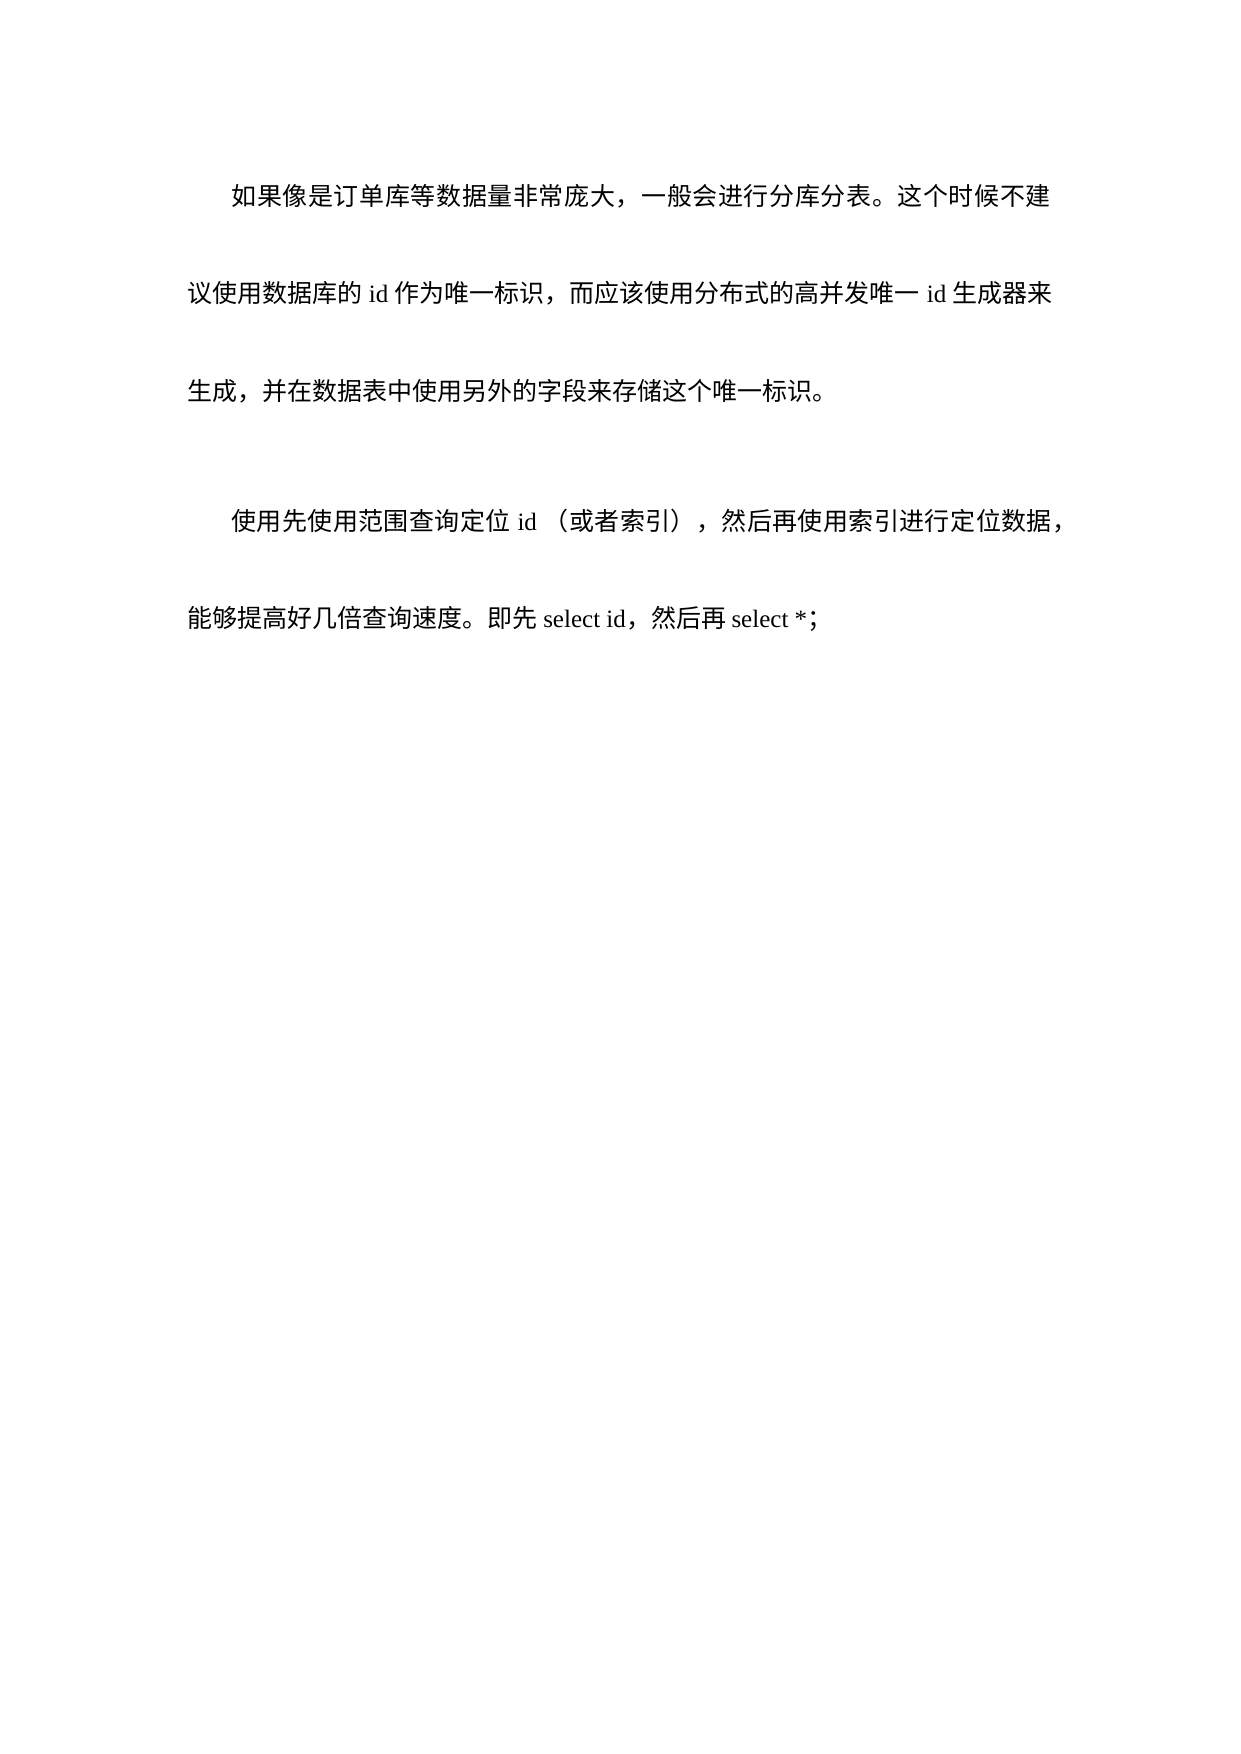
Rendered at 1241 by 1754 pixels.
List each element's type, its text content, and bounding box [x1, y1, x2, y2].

text 使用先使用范围查询定位 id （或者索引），然后再使用索引进行定位数据，能够提高好几倍查询速度。即先 select id，然后再 select *； [187, 487, 1053, 649]
text 如果像是订单库等数据量非常庞大，一般会进行分库分表。这个时候不建议使用数据库的 id 作为唯一标识，而应该使用分布式的高并发唯一 id 生成器来生成，并在数据表中使用另外的字段来存储这个唯一标识。 [187, 162, 1053, 422]
